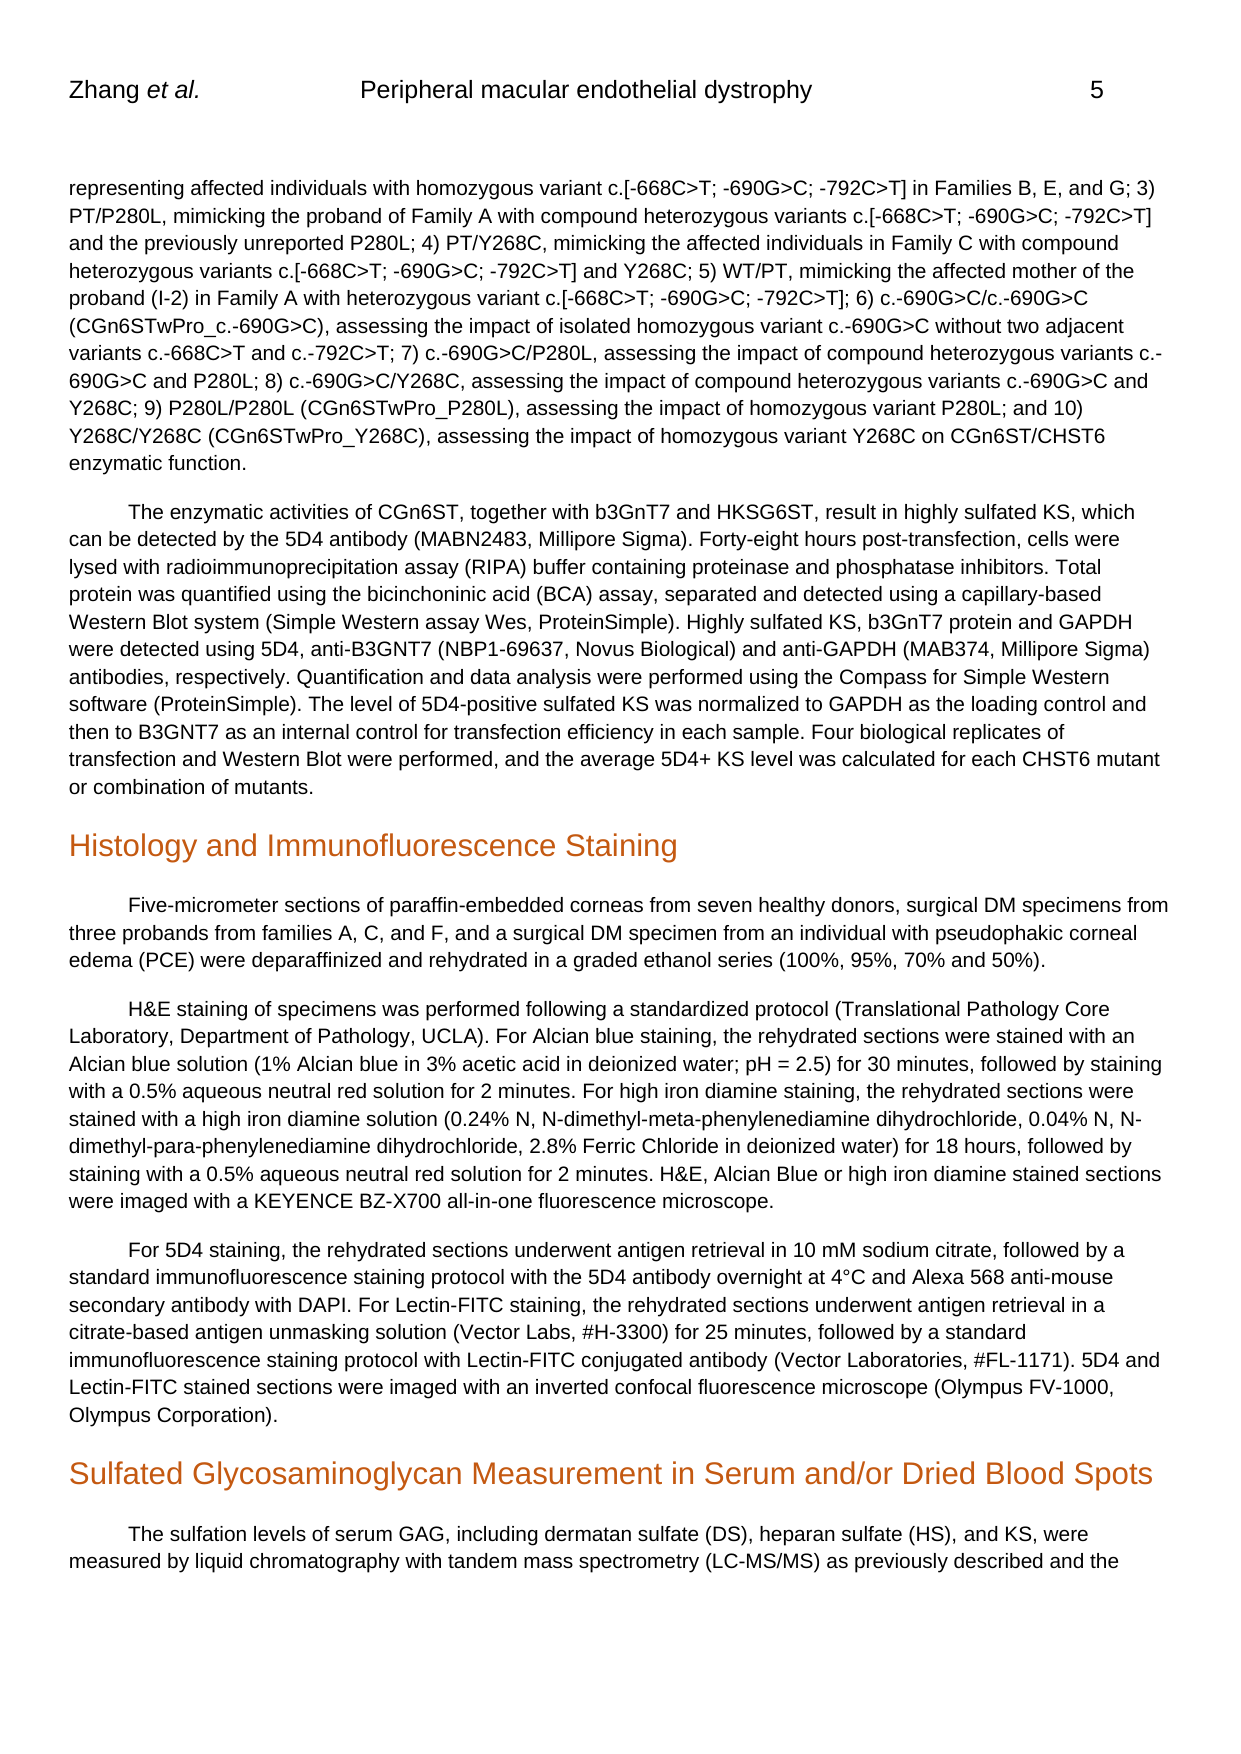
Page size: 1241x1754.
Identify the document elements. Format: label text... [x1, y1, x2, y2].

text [69, 1521, 1171, 1573]
text For 5D4 staining, the rehydrated sections underwent antigen retrieval in 10 mM sodium citrate, followed by a standard immunofluorescence staining protocol with the 5D4 antibody overnight at 4°C and Alexa 568 anti-mouse secondary antibody with DAPI. For Lectin-FITC staining, the rehydrated sections underwent antigen retrieval in a citrate-based antigen unmasking solution (Vector Labs, #H-3300) for 25 minutes, followed by a standard immunofluorescence staining protocol with Lectin-FITC conjugated antibody (Vector Laboratories, #FL-1171). 5D4 and Lectin-FITC stained sections were imaged with an inverted confocal fluorescence microscope (Olympus FV-1000, Olympus Corporation). [69, 1237, 1171, 1426]
text Sulfated Glycosaminoglycan Measurement in Serum and/or Dried Blood Spots [69, 1455, 1171, 1491]
text H&E staining of specimens was performed following a standardized protocol (Translational Pathology Core Laboratory, Department of Pathology, UCLA). For Alcian blue staining, the rehydrated sections were stained with an Alcian blue solution (1% Alcian blue in 3% acetic acid in deionized water; pH = 2.5) for 30 minutes, followed by staining with a 0.5% aqueous neutral red solution for 2 minutes. For high iron diamine staining, the rehydrated sections were stained with a high iron diamine solution (0.24% N, N-dimethyl-meta-phenylenediamine dihydrochloride, 0.04% N, N-dimethyl-para-phenylenediamine dihydrochloride, 2.8% Ferric Chloride in deionized water) for 18 hours, followed by staining with a 0.5% aqueous neutral red solution for 2 minutes. H&E, Alcian Blue or high iron diamine stained sections were imaged with a KEYENCE BZ-X700 all-in-one fluorescence microscope. [69, 997, 1171, 1213]
text Five-micrometer sections of paraffin-embedded corneas from seven healthy donors, surgical DM specimens from three probands from families A, C, and F, and a surgical DM specimen from an individual with pseudophakic corneal edema (PCE) were deparaffinized and rehydrated in a graded ethanol series (100%, 95%, 70% and 50%). [69, 893, 1171, 972]
text The enzymatic activities of CGn6ST, together with b3GnT7 and HKSG6ST, result in highly sulfated KS, which can be detected by the 5D4 antibody (MABN2483, Millipore Sigma). Forty-eight hours post-transfection, cells were lysed with radioimmunoprecipitation assay (RIPA) buffer containing proteinase and phosphatase inhibitors. Total protein was quantified using the bicinchoninic acid (BCA) assay, separated and detected using a capillary-based Western Blot system (Simple Western assay Wes, ProteinSimple). Highly sulfated KS, b3GnT7 protein and GAPDH were detected using 5D4, anti-B3GNT7 (NBP1-69637, Novus Biological) and anti-GAPDH (MAB374, Millipore Sigma) antibodies, respectively. Quantification and data analysis were performed using the Compass for Simple Western software (ProteinSimple). The level of 5D4-positive sulfated KS was normalized to GAPDH as the loading control and then to B3GNT7 as an internal control for transfection efficiency in each sample. Four biological replicates of transfection and Western Blot were performed, and the average 5D4+ KS level was calculated for each CHST6 mutant or combination of mutants. [69, 499, 1171, 798]
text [69, 176, 1171, 475]
text Histology and Immunofluorescence Staining [69, 827, 1171, 863]
